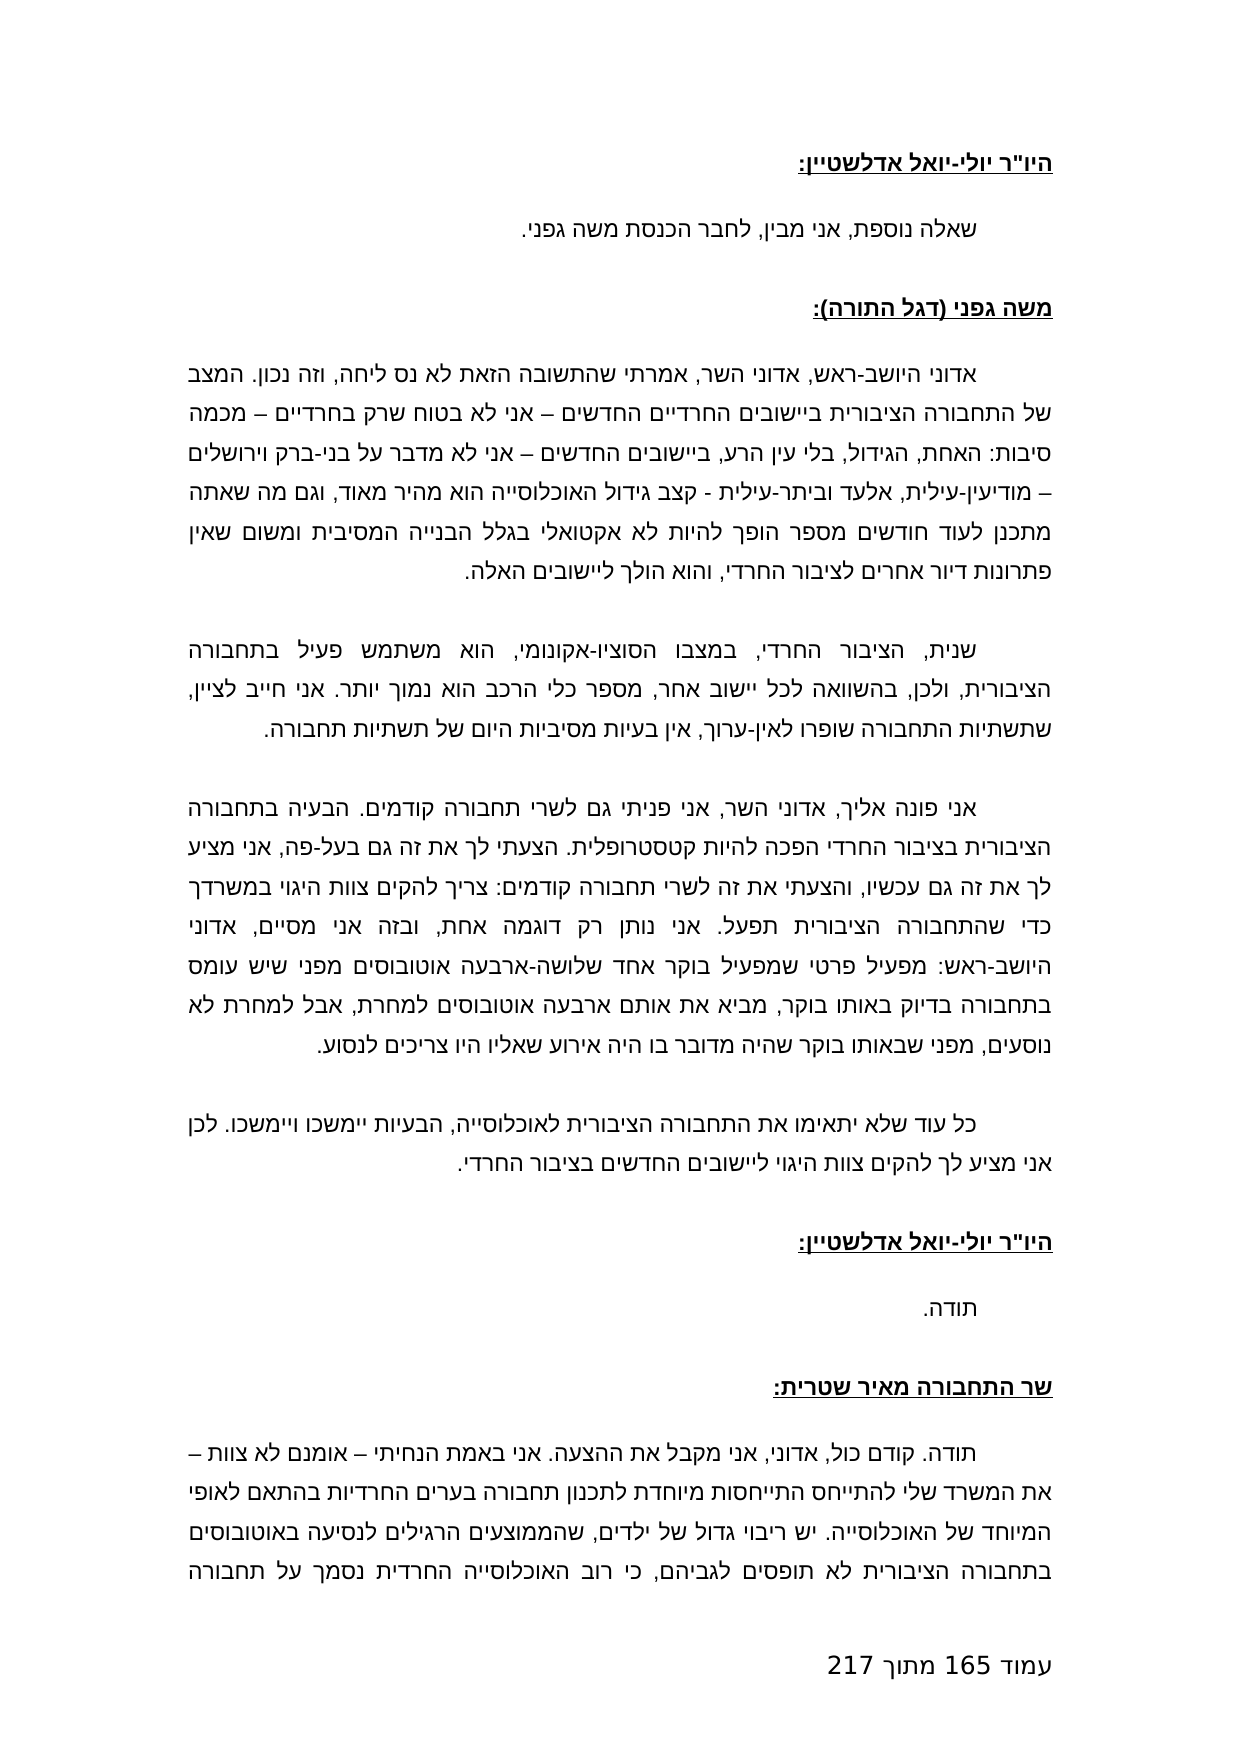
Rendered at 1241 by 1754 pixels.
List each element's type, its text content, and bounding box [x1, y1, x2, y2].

text אני פונה אליך, אדוני השר, אני פניתי גם לשרי תחבורה קודמים. הבעיה בתחבורה הציבורית בציבור החרדי הפכה להיות קטסטרופלית. הצעתי לך את זה גם בעל-פה, אני מציע לך את זה גם עכשיו, והצעתי את זה לשרי תחבורה קודמים: צריך להקים צוות היגוי במשרדך כדי שהתחבורה הציבורית תפעל. אני נותן רק דוגמה אחת, ובזה אני מסיים, אדוני היושב-ראש: מפעיל פרטי שמפעיל בוקר אחד שלושה-ארבעה אוטובוסים מפני שיש עומס בתחבורה בדיוק באותו בוקר, מביא את אותם ארבעה אוטובוסים למחרת, אבל למחרת לא נוסעים, מפני שבאותו בוקר שהיה מדובר בו היה אירוע שאליו היו צריכים לנסוע. [187, 795, 1053, 1058]
text היו"ר יולי-יואל אדלשטיין: [187, 150, 1053, 176]
text תודה. [187, 1295, 1053, 1321]
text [187, 1440, 1053, 1584]
text שנית, הציבור החרדי, במצבו הסוציו-אקונומי, הוא משתמש פעיל בתחבורה הציבורית, ולכן, בהשוואה לכל יישוב אחר, מספר כלי הרכב הוא נמוך יותר. אני חייב לציין, שתשתיות התחבורה שופרו לאין-ערוך, אין בעיות מסיביות היום של תשתיות תחבורה. [187, 637, 1053, 742]
text אדוני היושב-ראש, אדוני השר, אמרתי שהתשובה הזאת לא נס ליחה, וזה נכון. המצב של התחבורה הציבורית ביישובים החרדיים החדשים – אני לא בטוח שרק בחרדיים – מכמה סיבות: האחת, הגידול, בלי עין הרע, ביישובים החדשים – אני לא מדבר על בני-ברק וירושלים – מודיעין-עילית, אלעד וביתר-עילית - קצב גידול האוכלוסייה הוא מהיר מאוד, וגם מה שאתה מתכנן לעוד חודשים מספר הופך להיות לא אקטואלי בגלל הבנייה המסיבית ומשום שאין פתרונות דיור אחרים לציבור החרדי, והוא הולך ליישובים האלה. [187, 361, 1053, 584]
text היו"ר יולי-יואל אדלשטיין: [187, 1229, 1053, 1256]
text שאלה נוספת, אני מבין, לחבר הכנסת משה גפני. [187, 216, 1053, 242]
text שר התחבורה מאיר שטרית: [187, 1374, 1053, 1400]
text משה גפני (דגל התורה): [187, 295, 1053, 321]
text כל עוד שלא יתאימו את התחבורה הציבורית לאוכלוסייה, הבעיות יימשכו ויימשכו. לכן אני מציע לך להקים צוות היגוי ליישובים החדשים בציבור החרדי. [187, 1111, 1053, 1177]
